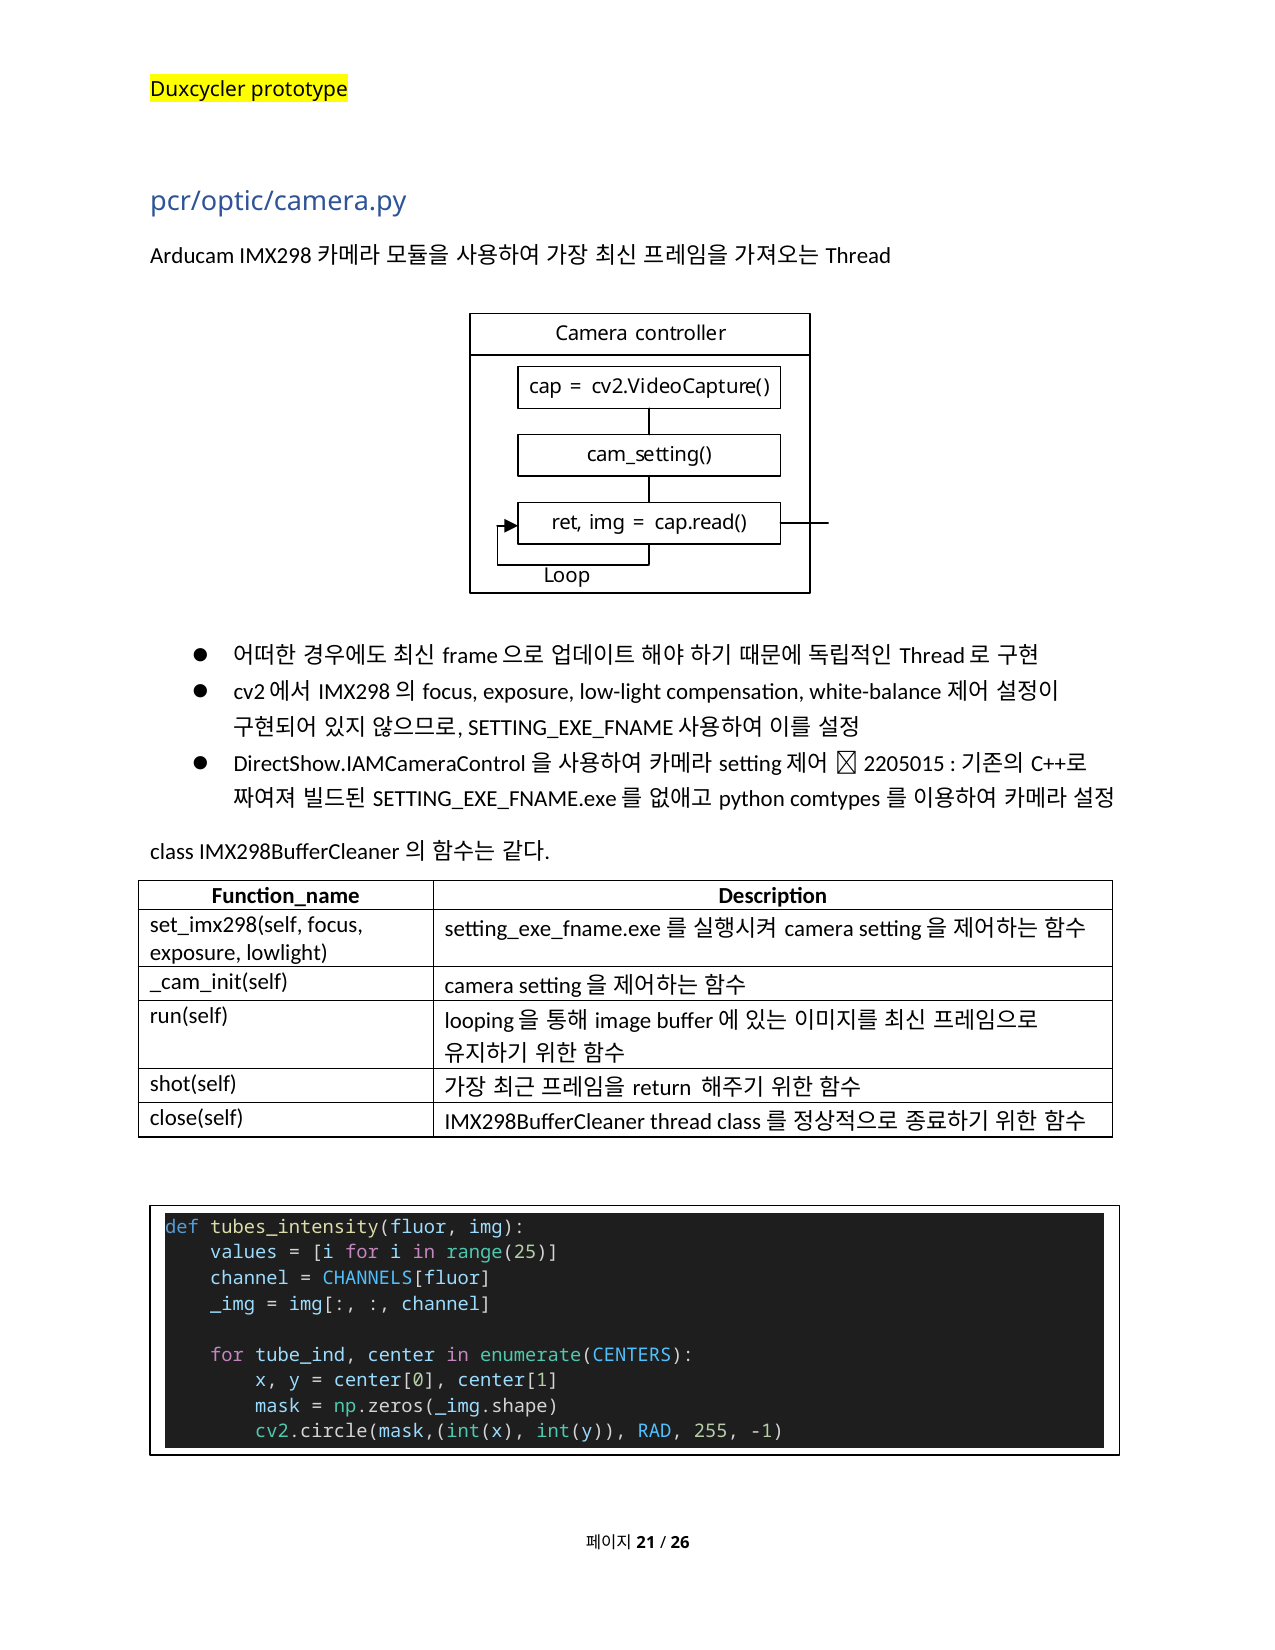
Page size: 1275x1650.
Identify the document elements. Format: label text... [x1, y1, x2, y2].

list cv2에서 IMX298의 focus, exposure, low-light compensation, white-balance 제어 설정이 구현되어 있지 않으므로, SETTING_EXE_FNAME 사용하여 이를 설정 [192, 673, 1125, 742]
table_cell run(self) [139, 1001, 433, 1068]
table_cell shot(self) [139, 1069, 433, 1102]
table_cell _cam_init(self) [139, 967, 433, 1000]
list DirectShow.IAMCameraControl을 사용하여 카메라 setting 제어 2205015 : 기존의 C++로 짜여져 빌드된 SETTING_EXE_FNAME.exe를 없애고 python comtypes 를 이용하여 카메라 설정 [192, 744, 1125, 813]
table_cell set_imx298(self, focus, exposure, lowlight) [139, 910, 433, 966]
table_header Description [434, 881, 1112, 909]
list 어떠한 경우에도 최신 frame으로 업데이트 해야 하기 때문에 독립적인 Thread로 구현 [192, 637, 1125, 670]
text class IMX298BufferCleaner 의 함수는 같다. [150, 833, 1125, 866]
table_cell camera setting을 제어하는 함수 [434, 967, 1112, 1000]
table_cell close(self) [139, 1103, 433, 1136]
table_cell 가장 최근 프레임을 return 해주기 위한 함수 [434, 1069, 1112, 1102]
subtitle pcr/optic/camera.py [150, 181, 1125, 218]
table_cell IMX298BufferCleaner thread class를 정상적으로 종료하기 위한 함수 [434, 1103, 1112, 1136]
table_cell setting_exe_fname.exe 를 실행시켜 camera setting을 제어하는 함수 [434, 910, 1112, 966]
table_cell looping을 통해 image buffer에 있는 이미지를 최신 프레임으로 유지하기 위한 함수 [434, 1001, 1112, 1068]
table_header Function_name [139, 881, 433, 909]
text Arducam IMX298 카메라 모듈을 사용하여 가장 최신 프레임을 가져오는 Thread [150, 237, 1125, 270]
